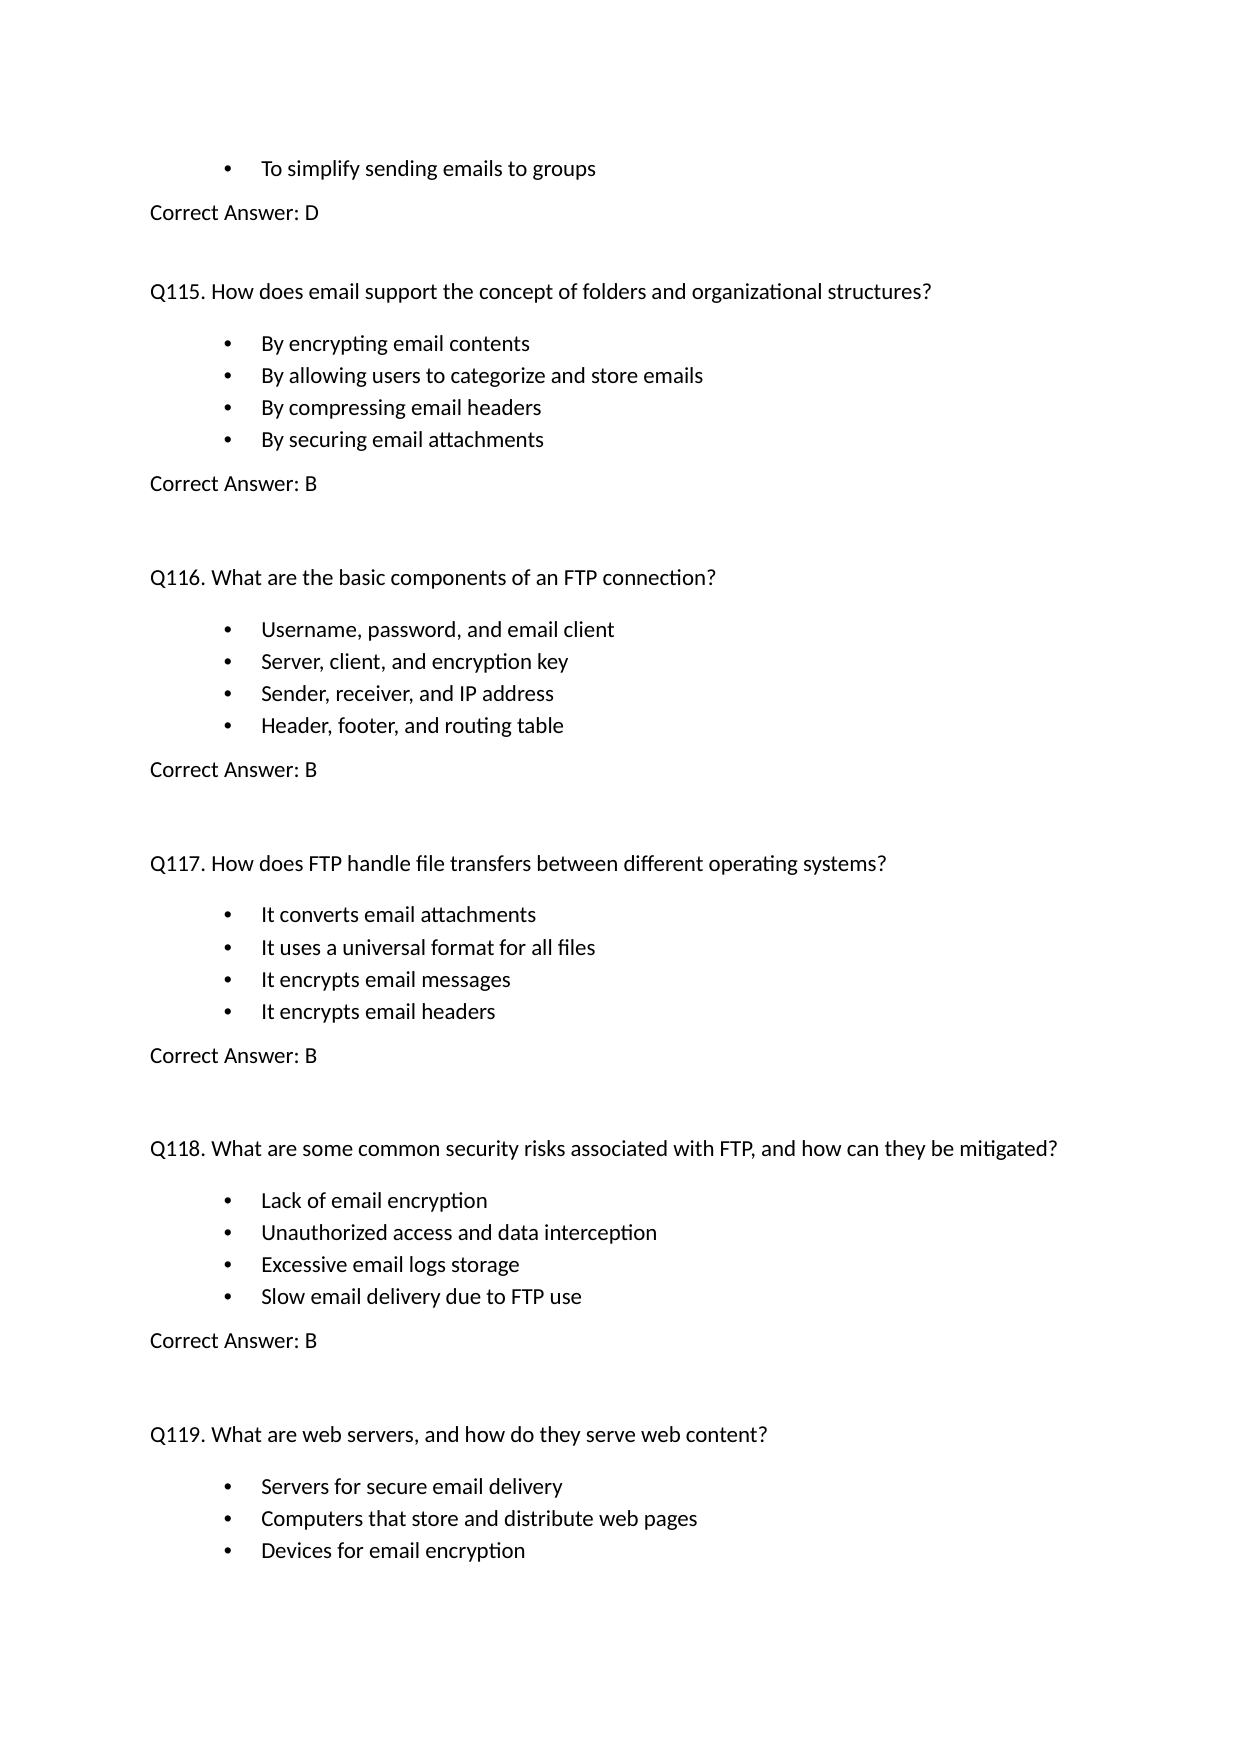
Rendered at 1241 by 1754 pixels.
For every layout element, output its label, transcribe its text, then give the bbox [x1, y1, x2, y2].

text Correct Answer: B [150, 755, 1082, 783]
text Q119. What are web servers, and how do they serve web content? [150, 1420, 1082, 1448]
list It encrypts email headers [223, 997, 1082, 1025]
list Unauthorized access and data interception [223, 1218, 1082, 1246]
list Excessive email logs storage [223, 1250, 1082, 1278]
text Q115. How does email support the concept of folders and organizational structures? [150, 277, 1082, 305]
list Header, footer, and routing table [223, 711, 1082, 739]
list Devices for email encryption [223, 1536, 1082, 1564]
list Username, password, and email client [223, 615, 1082, 643]
list Servers for secure email delivery [223, 1472, 1082, 1500]
text Correct Answer: B [150, 1326, 1082, 1354]
list To simplify sending emails to groups [223, 154, 1082, 182]
list It uses a universal format for all files [223, 933, 1082, 961]
list By compressing email headers [223, 393, 1082, 421]
list Slow email delivery due to FTP use [223, 1282, 1082, 1310]
list Server, client, and encryption key [223, 647, 1082, 675]
list Lack of email encryption [223, 1186, 1082, 1214]
list It converts email attachments [223, 901, 1082, 928]
text Q118. What are some common security risks associated with FTP, and how can they be mitigated? [150, 1134, 1082, 1163]
list By encrypting email contents [223, 329, 1082, 357]
text Correct Answer: B [150, 469, 1082, 497]
list It encrypts email messages [223, 965, 1082, 993]
text Q117. How does FTP handle file transfers between different operating systems? [150, 849, 1082, 877]
list By allowing users to categorize and store emails [223, 361, 1082, 389]
list By securing email attachments [223, 425, 1082, 453]
text Correct Answer: B [150, 1041, 1082, 1069]
text Correct Answer: D [150, 198, 1082, 227]
list Computers that store and distribute web pages [223, 1504, 1082, 1532]
list Sender, receiver, and IP address [223, 679, 1082, 707]
text Q116. What are the basic components of an FTP connection? [150, 563, 1082, 591]
